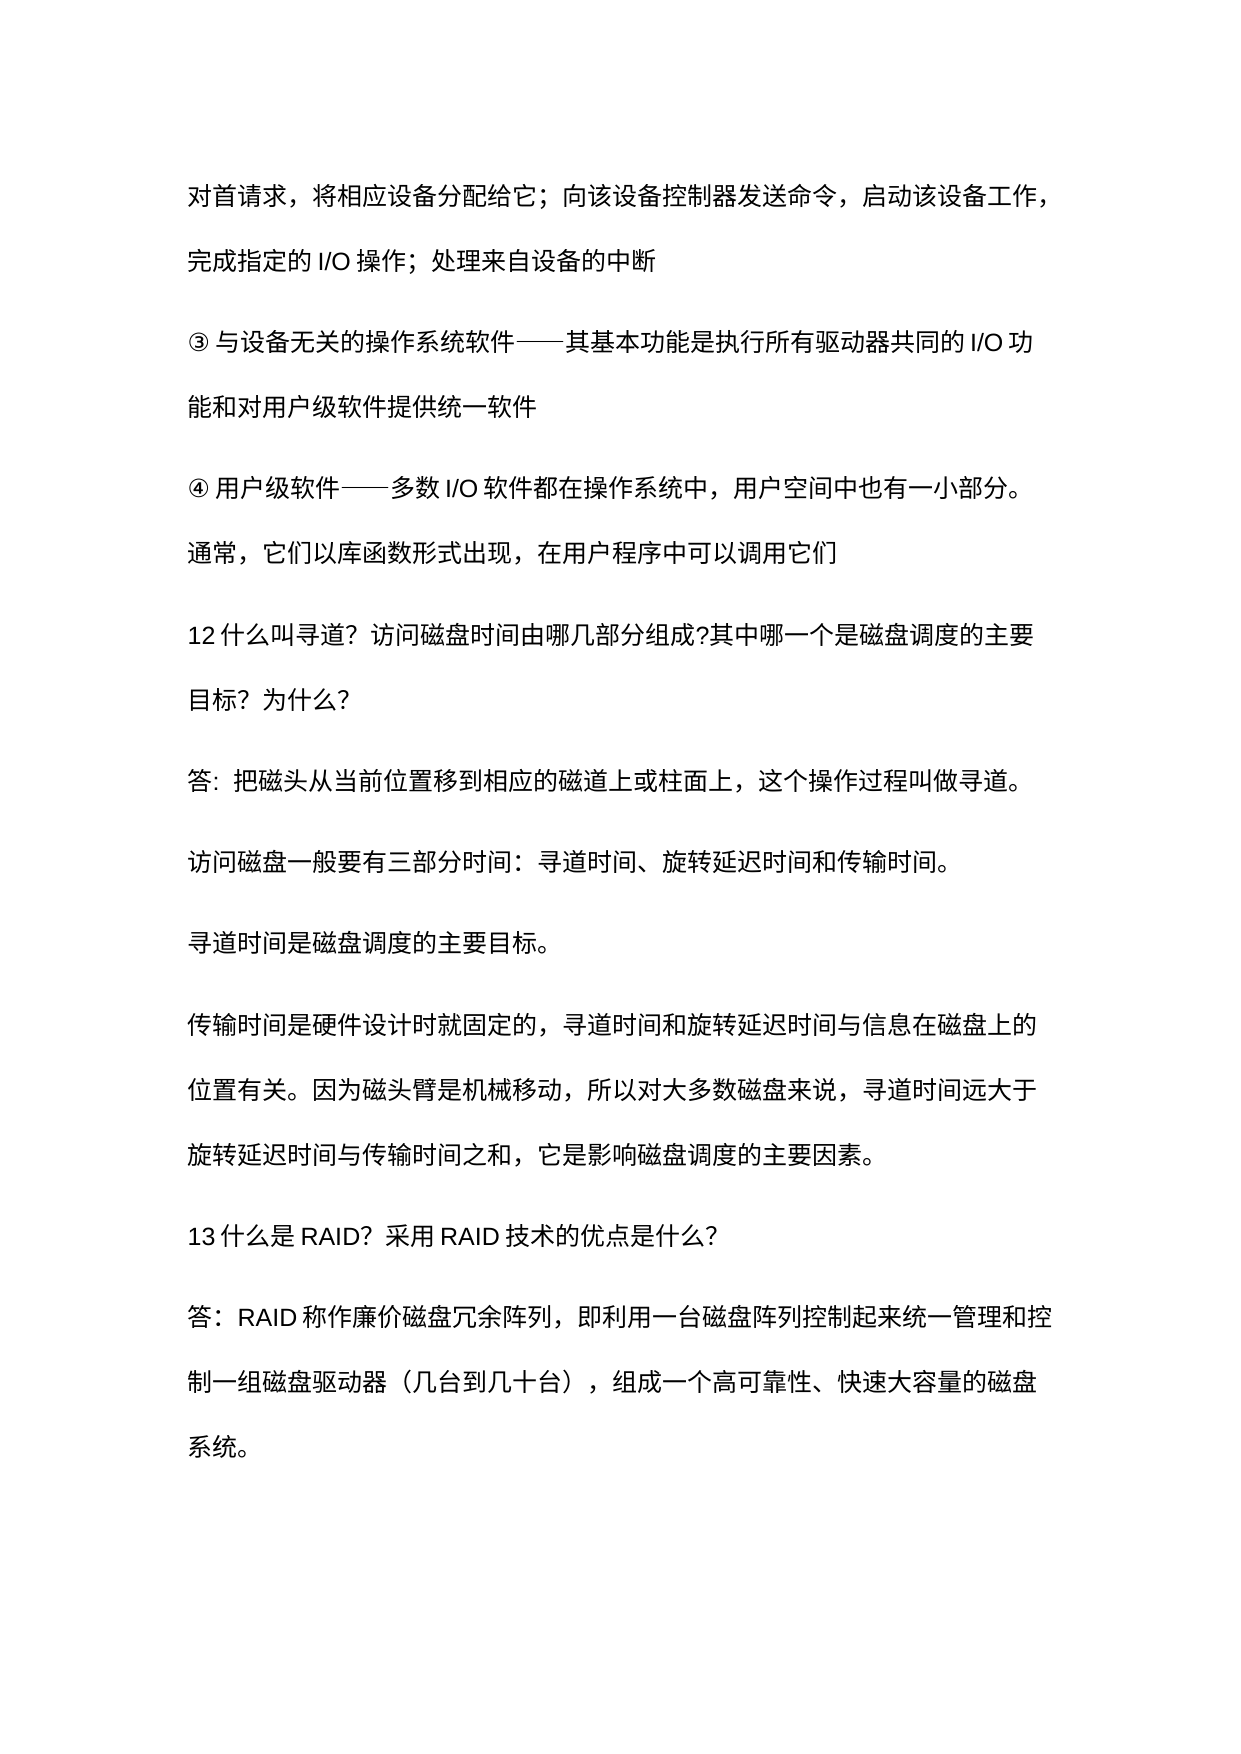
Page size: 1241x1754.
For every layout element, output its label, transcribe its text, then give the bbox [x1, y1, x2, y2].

text 答: 把磁头从当前位置移到相应的磁道上或柱面上，这个操作过程叫做寻道。 [187, 747, 1053, 812]
text 答：RAID称作廉价磁盘冗余阵列，即利用一台磁盘阵列控制起来统一管理和控制一组磁盘驱动器（几台到几十台），组成一个高可靠性、快速大容量的磁盘系统。 [187, 1283, 1053, 1478]
text 寻道时间是磁盘调度的主要目标。 [187, 909, 1053, 974]
text ④用户级软件——多数I/O软件都在操作系统中，用户空间中也有一小部分。通常，它们以库函数形式出现，在用户程序中可以调用它们 [187, 454, 1053, 584]
text 访问磁盘一般要有三部分时间：寻道时间、旋转延迟时间和传输时间。 [187, 828, 1053, 893]
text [187, 162, 1053, 292]
text 13什么是RAID？采用RAID技术的优点是什么？ [187, 1202, 1053, 1267]
text 传输时间是硬件设计时就固定的，寻道时间和旋转延迟时间与信息在磁盘上的位置有关。因为磁头臂是机械移动，所以对大多数磁盘来说，寻道时间远大于旋转延迟时间与传输时间之和，它是影响磁盘调度的主要因素。 [187, 991, 1053, 1186]
text ③与设备无关的操作系统软件——其基本功能是执行所有驱动器共同的I/O功能和对用户级软件提供统一软件 [187, 308, 1053, 438]
text 12什么叫寻道？访问磁盘时间由哪几部分组成?其中哪一个是磁盘调度的主要目标？为什么？ [187, 601, 1053, 731]
